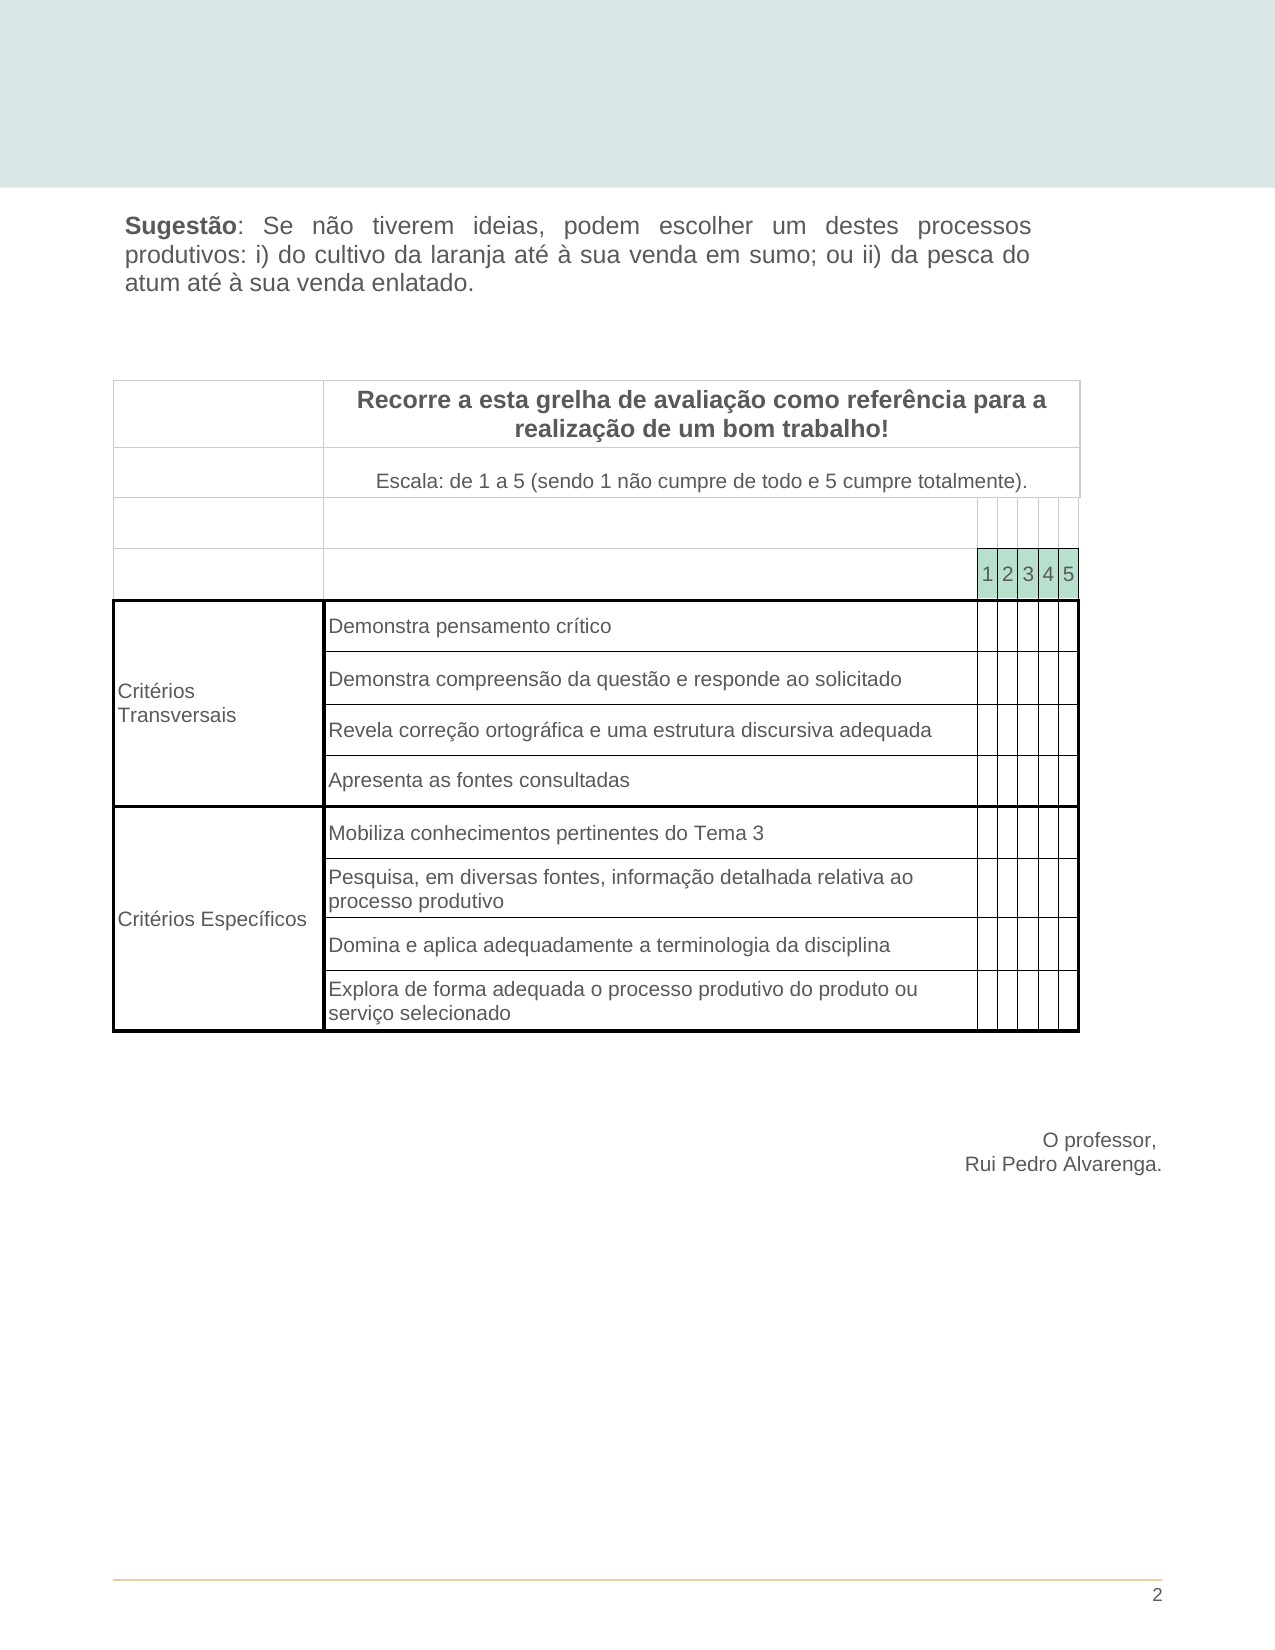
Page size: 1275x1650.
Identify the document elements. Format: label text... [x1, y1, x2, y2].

table_cell 5 [1059, 549, 1078, 598]
table_cell [1018, 602, 1038, 651]
table_cell 3 [1018, 549, 1038, 598]
table_cell [1059, 705, 1077, 754]
table_cell [1039, 602, 1058, 651]
table_cell [1039, 808, 1058, 858]
table_cell Escala: de 1 a 5 (sendo 1 não cumpre de todo e 5 cumpre totalmente). [324, 448, 1079, 497]
table_cell [978, 918, 997, 970]
table_cell [1018, 652, 1038, 704]
table_cell [978, 859, 997, 917]
text O professor, Rui Pedro Alvarenga. [112, 1127, 1162, 1175]
table_cell [1059, 808, 1077, 858]
table_cell [1018, 498, 1038, 548]
table_cell [978, 971, 997, 1029]
table_cell [998, 652, 1017, 704]
table_cell Apresenta as fontes consultadas [326, 756, 977, 805]
table_cell [998, 602, 1017, 651]
table_cell [1018, 705, 1038, 754]
table_cell Revela correção ortográfica e uma estrutura discursiva adequada [326, 705, 977, 754]
table_cell [1039, 498, 1058, 548]
table_cell [978, 756, 997, 805]
table_cell [1039, 705, 1058, 754]
table_cell [998, 498, 1017, 548]
table_cell [1039, 971, 1058, 1029]
table_cell [1039, 756, 1058, 805]
table_cell [114, 549, 323, 598]
table_cell [978, 705, 997, 754]
table_cell Explora de forma adequada o processo produtivo do produto ou serviço selecionado [326, 971, 977, 1029]
table_cell [1018, 971, 1038, 1029]
table_cell [324, 549, 977, 598]
table_cell [324, 498, 977, 548]
table_cell 2 [998, 549, 1017, 598]
table_cell [998, 971, 1017, 1029]
table_cell [114, 498, 323, 548]
table_cell 4 [1039, 549, 1058, 598]
table_cell Pesquisa, em diversas fontes, informação detalhada relativa ao processo produtivo [326, 859, 977, 917]
table_cell [1059, 602, 1077, 651]
table_cell [978, 498, 997, 548]
table_cell [1059, 652, 1077, 704]
table_cell [1018, 808, 1038, 858]
table_cell [978, 602, 997, 651]
table_cell [1039, 859, 1058, 917]
table_cell [1018, 859, 1038, 917]
table_cell Critérios Específicos [115, 808, 322, 1029]
table_cell [114, 448, 323, 497]
table_cell Critérios Transversais [115, 602, 322, 805]
table_cell Demonstra compreensão da questão e responde ao solicitado [326, 652, 977, 704]
table_cell [1059, 756, 1077, 805]
table_cell 1 [978, 549, 997, 598]
table_cell [1059, 918, 1077, 970]
table_header Recorre a esta grelha de avaliação como referência para a realização de um bom trabalho! [324, 381, 1079, 447]
table_cell [998, 859, 1017, 917]
table_cell [998, 705, 1017, 754]
table_cell [1018, 918, 1038, 970]
table_header [114, 381, 323, 447]
table_cell [998, 918, 1017, 970]
table_cell Demonstra pensamento crítico [326, 602, 977, 651]
table_cell [1059, 498, 1078, 548]
table_cell [978, 652, 997, 704]
table_cell [978, 808, 997, 858]
table_cell [1059, 859, 1077, 917]
table_cell [998, 756, 1017, 805]
table_cell [1018, 756, 1038, 805]
table_cell [998, 808, 1017, 858]
table_cell Mobiliza conhecimentos pertinentes do Tema 3 [326, 808, 977, 858]
table_cell [1059, 971, 1077, 1029]
table_cell [1039, 918, 1058, 970]
table_cell [1039, 652, 1058, 704]
table_cell Domina e aplica adequadamente a terminologia da disciplina [326, 918, 977, 970]
